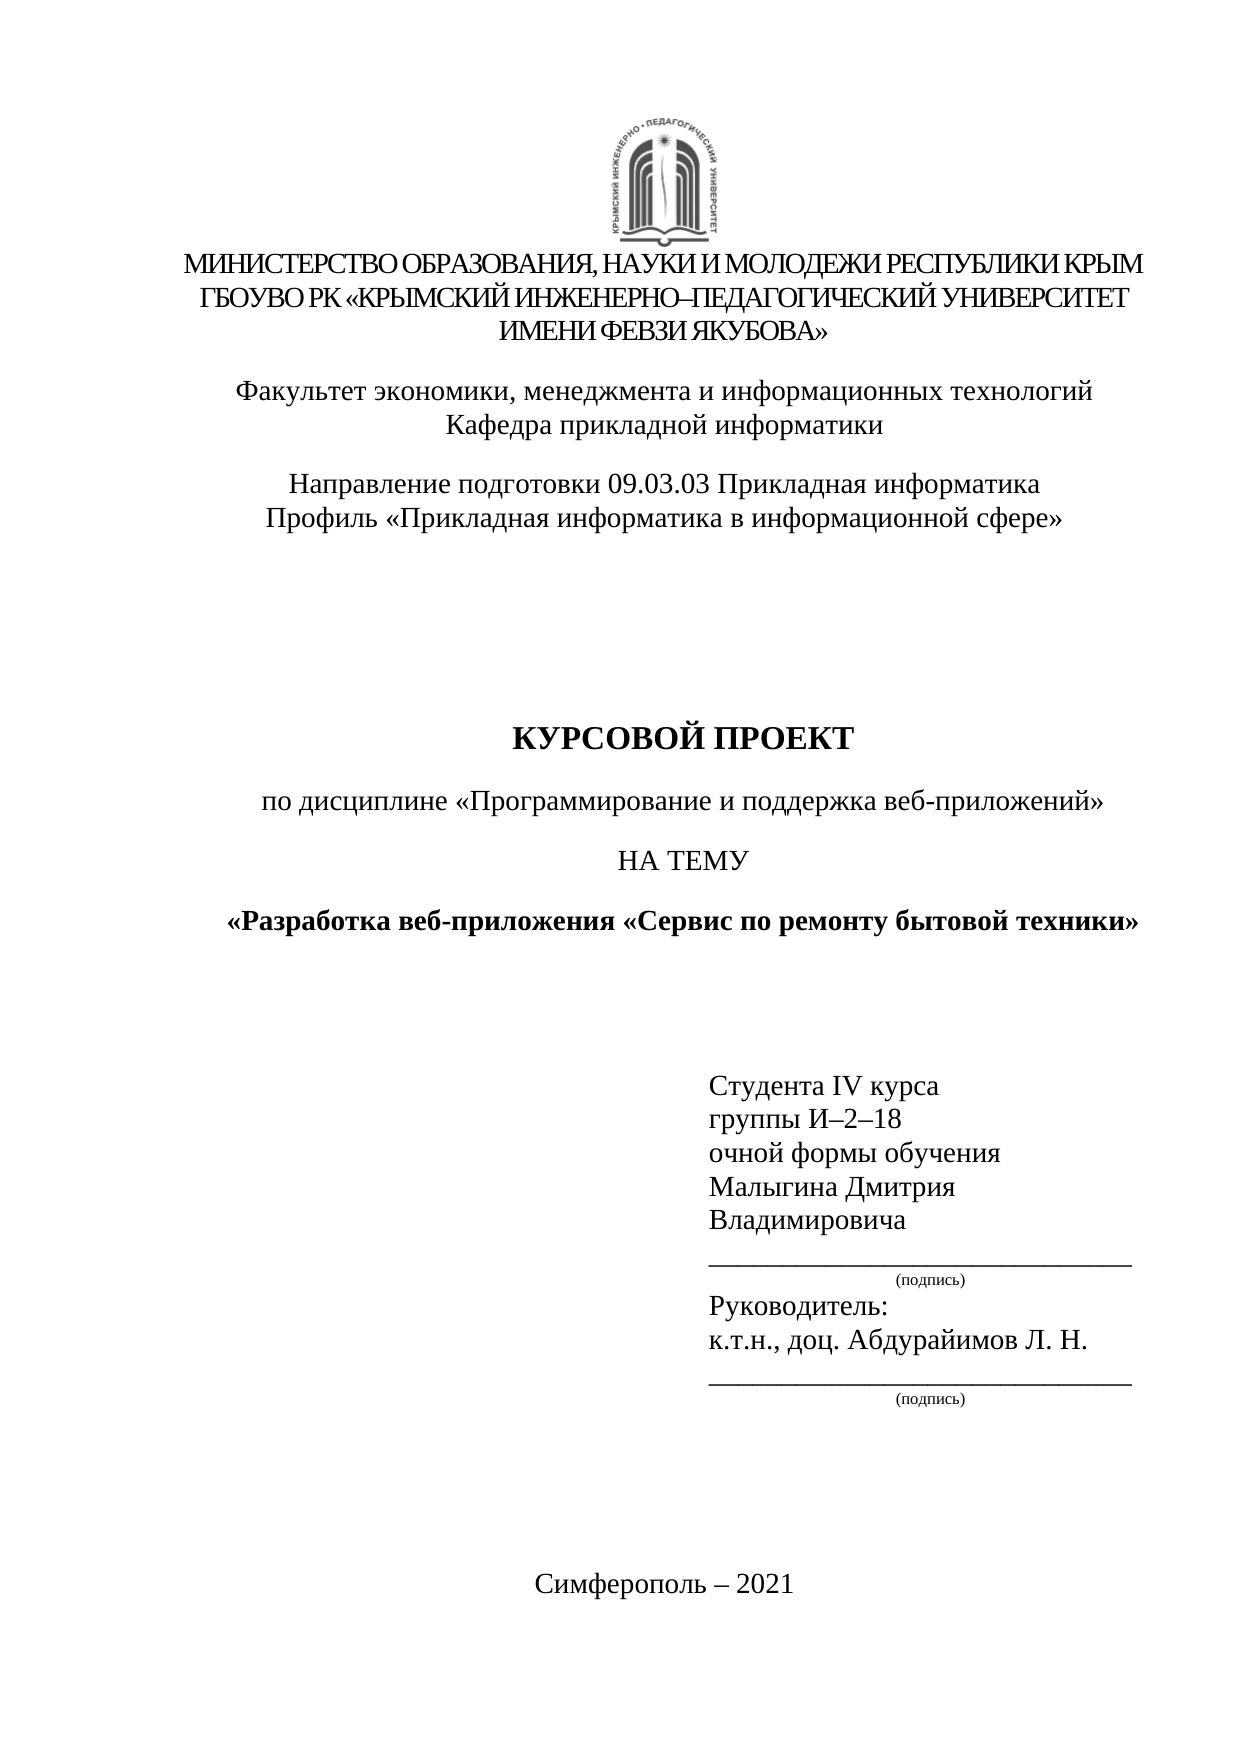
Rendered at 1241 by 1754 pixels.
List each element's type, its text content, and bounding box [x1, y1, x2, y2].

text ГБОУВО РК «КРЫМСКИЙ ИНЖЕНЕРНО–ПЕДАГОГИЧЕСКИЙ УНИВЕРСИТЕТ ИМЕНИ ФЕВЗИ ЯКУБОВА» [177, 280, 1152, 347]
text Профиль «Прикладная информатика в информационной сфере» [177, 500, 1152, 534]
text Руководитель: [709, 1288, 1152, 1322]
text Студента IV курса [709, 1068, 1152, 1102]
text (подпись) [709, 1269, 1152, 1288]
text Направление подготовки 09.03.03 Прикладная информатика [177, 467, 1152, 500]
text _____________________________ [709, 1236, 1152, 1269]
text МИНИСТЕРСТВО ОБРАЗОВАНИЯ, НАУКИ И МОЛОДЕЖИ РЕСПУБЛИКИ КРЫМ [177, 246, 1152, 280]
text Кафедра прикладной информатики [177, 407, 1152, 440]
text к.т.н., доц. Абдурайимов Л. Н. [709, 1322, 1152, 1356]
picture [611, 118, 718, 247]
text Симферополь – 2021 [177, 1566, 1152, 1600]
text «Разработка веб-приложения «Сервис по ремонту бытовой техники» [215, 903, 1152, 936]
text Факультет экономики, менеджмента и информационных технологий [177, 373, 1152, 407]
text Малыгина Дмитрия Владимировича [709, 1169, 1152, 1236]
text группы И–2–18 [709, 1102, 1152, 1135]
text по дисциплине «Программирование и поддержка веб-приложений» [215, 783, 1152, 816]
text очной формы обучения [709, 1135, 1152, 1169]
text КУРСОВОЙ ПРОЕКТ [215, 718, 1152, 757]
text НА ТЕМУ [215, 843, 1152, 876]
text (подпись) [709, 1389, 1152, 1408]
text _____________________________ [709, 1356, 1152, 1389]
